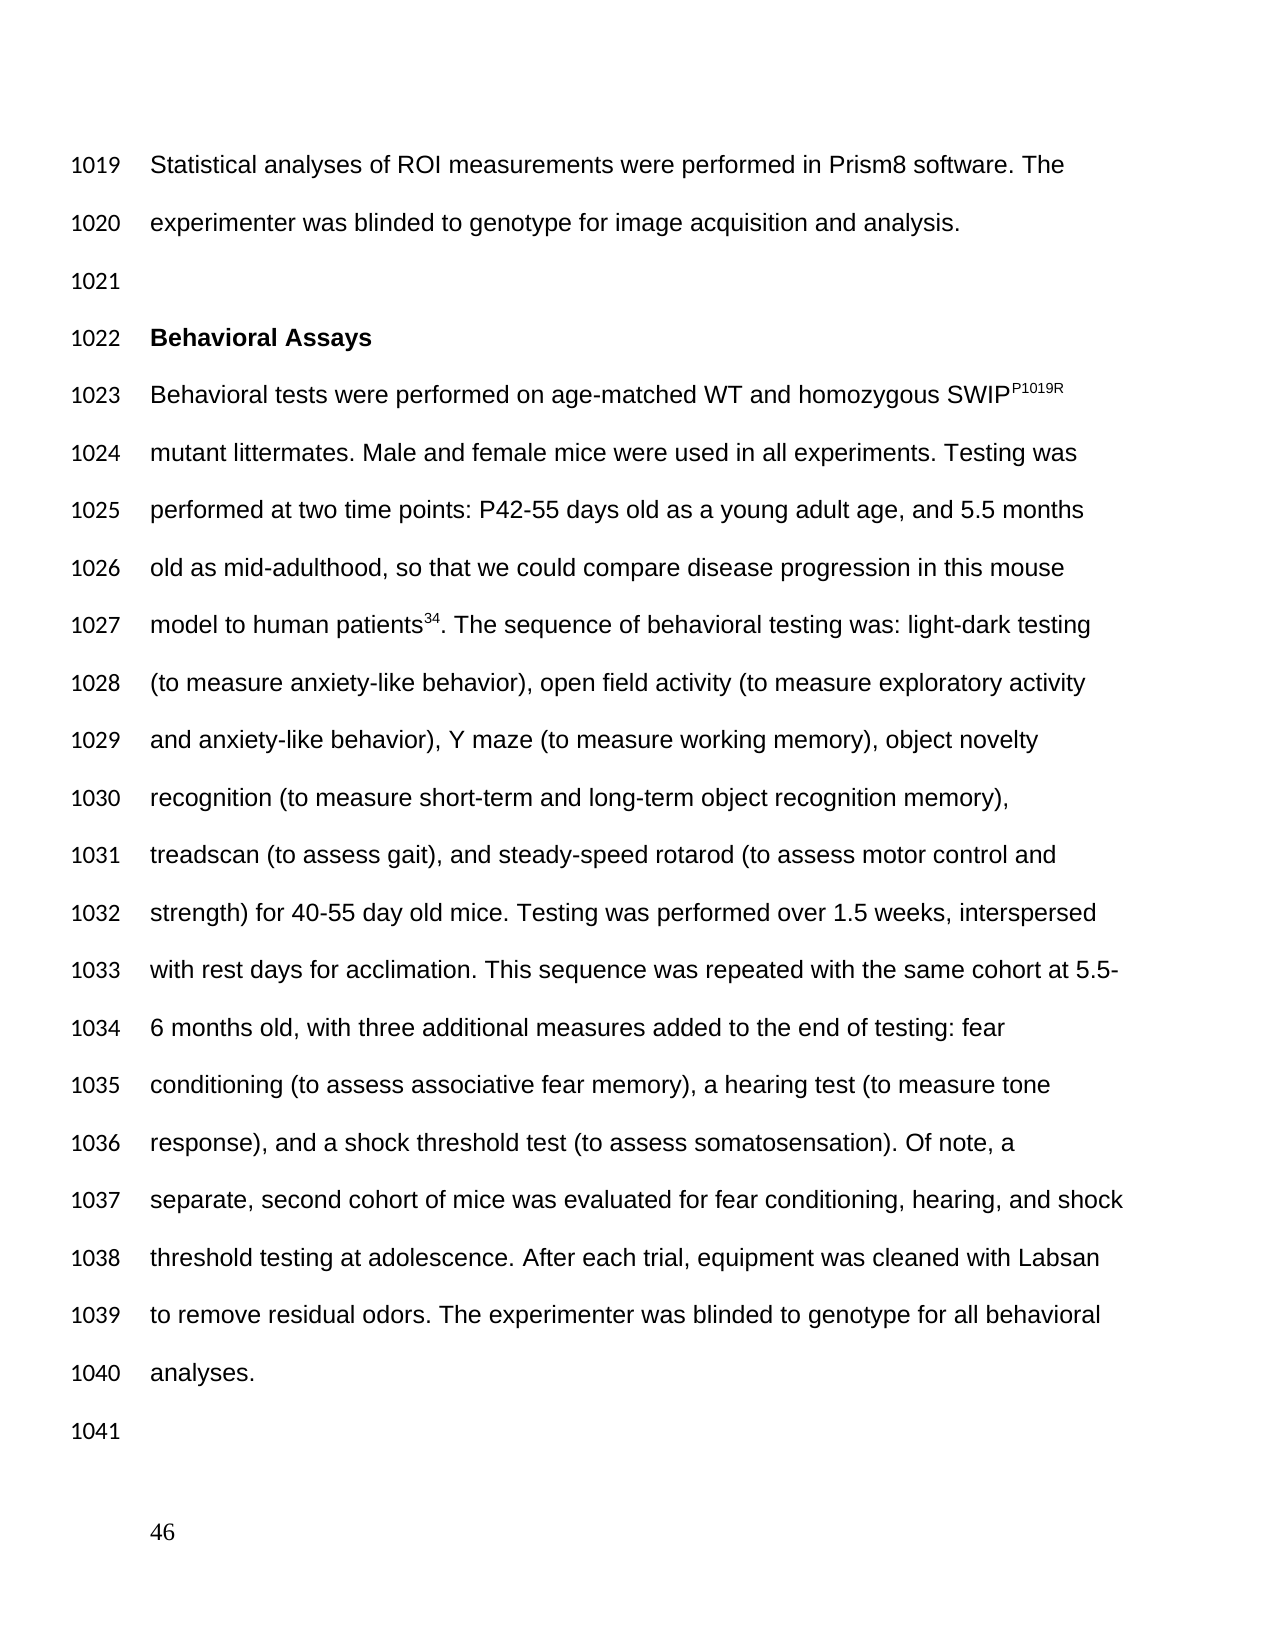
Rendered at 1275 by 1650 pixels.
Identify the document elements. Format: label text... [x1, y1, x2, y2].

text Behavioral tests were performed on age-matched WT and homozygous SWIPP1019R mutant littermates. Male and female mice were used in all experiments. Testing was performed at two time points: P42-55 days old as a young adult age, and 5.5 months old as mid-adulthood, so that we could compare disease progression in this mouse model to human patients34. The sequence of behavioral testing was: light-dark testing (to measure anxiety-like behavior), open field activity (to measure exploratory activity and anxiety-like behavior), Y maze (to measure working memory), object novelty recognition (to measure short-term and long-term object recognition memory), treadscan (to assess gait), and steady-speed rotarod (to assess motor control and strength) for 40-55 day old mice. Testing was performed over 1.5 weeks, interspersed with rest days for acclimation. This sequence was repeated with the same cohort at 5.5-6 months old, with three additional measures added to the end of testing: fear conditioning (to assess associative fear memory), a hearing test (to measure tone response), and a shock threshold test (to assess somatosensation). Of note, a separate, second cohort of mice was evaluated for fear conditioning, hearing, and shock threshold testing at adolescence. After each trial, equipment was cleaned with Labsan to remove residual odors. The experimenter was blinded to genotype for all behavioral analyses. [150, 380, 1125, 1386]
text Behavioral Assays [150, 322, 1125, 351]
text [150, 150, 1125, 236]
